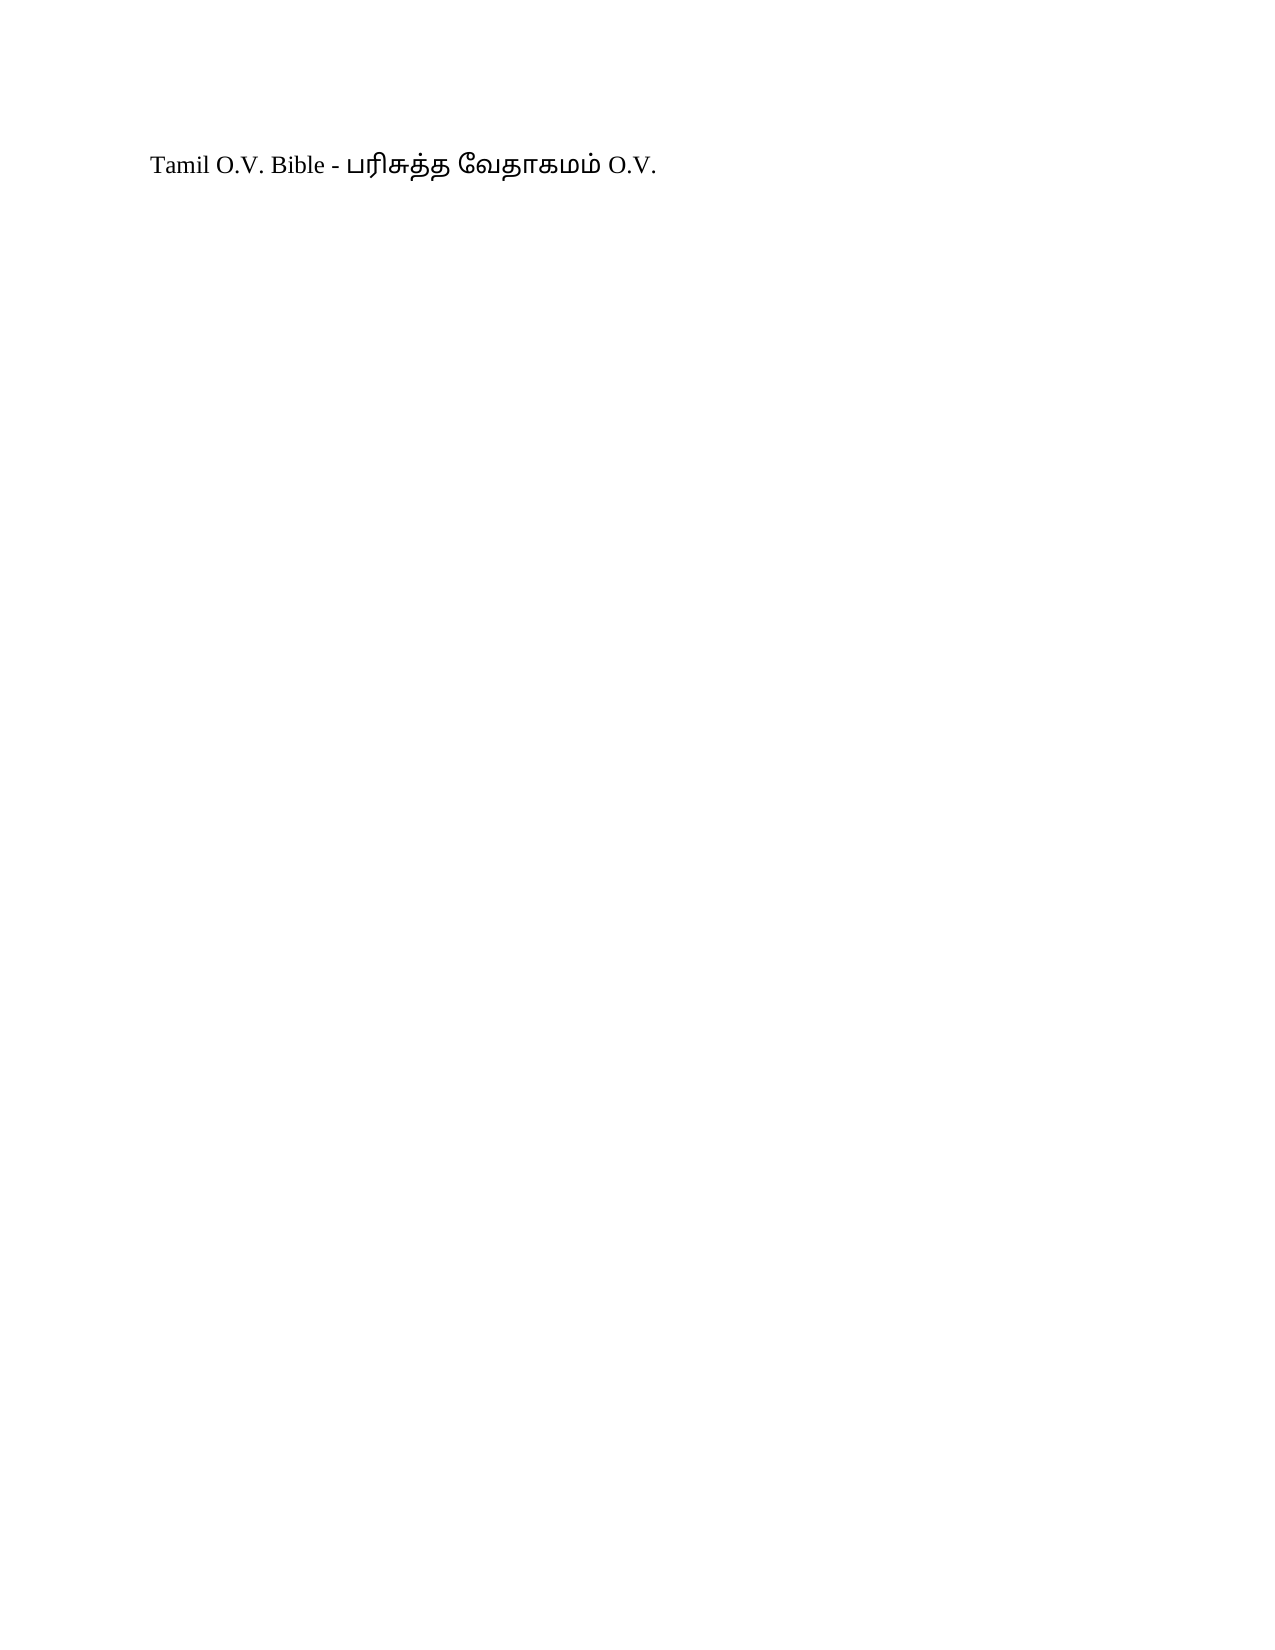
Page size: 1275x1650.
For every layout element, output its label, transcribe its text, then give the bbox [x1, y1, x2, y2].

text Tamil O.V. Bible - பரிசுத்த வேதாகமம் O.V. [150, 150, 1125, 183]
